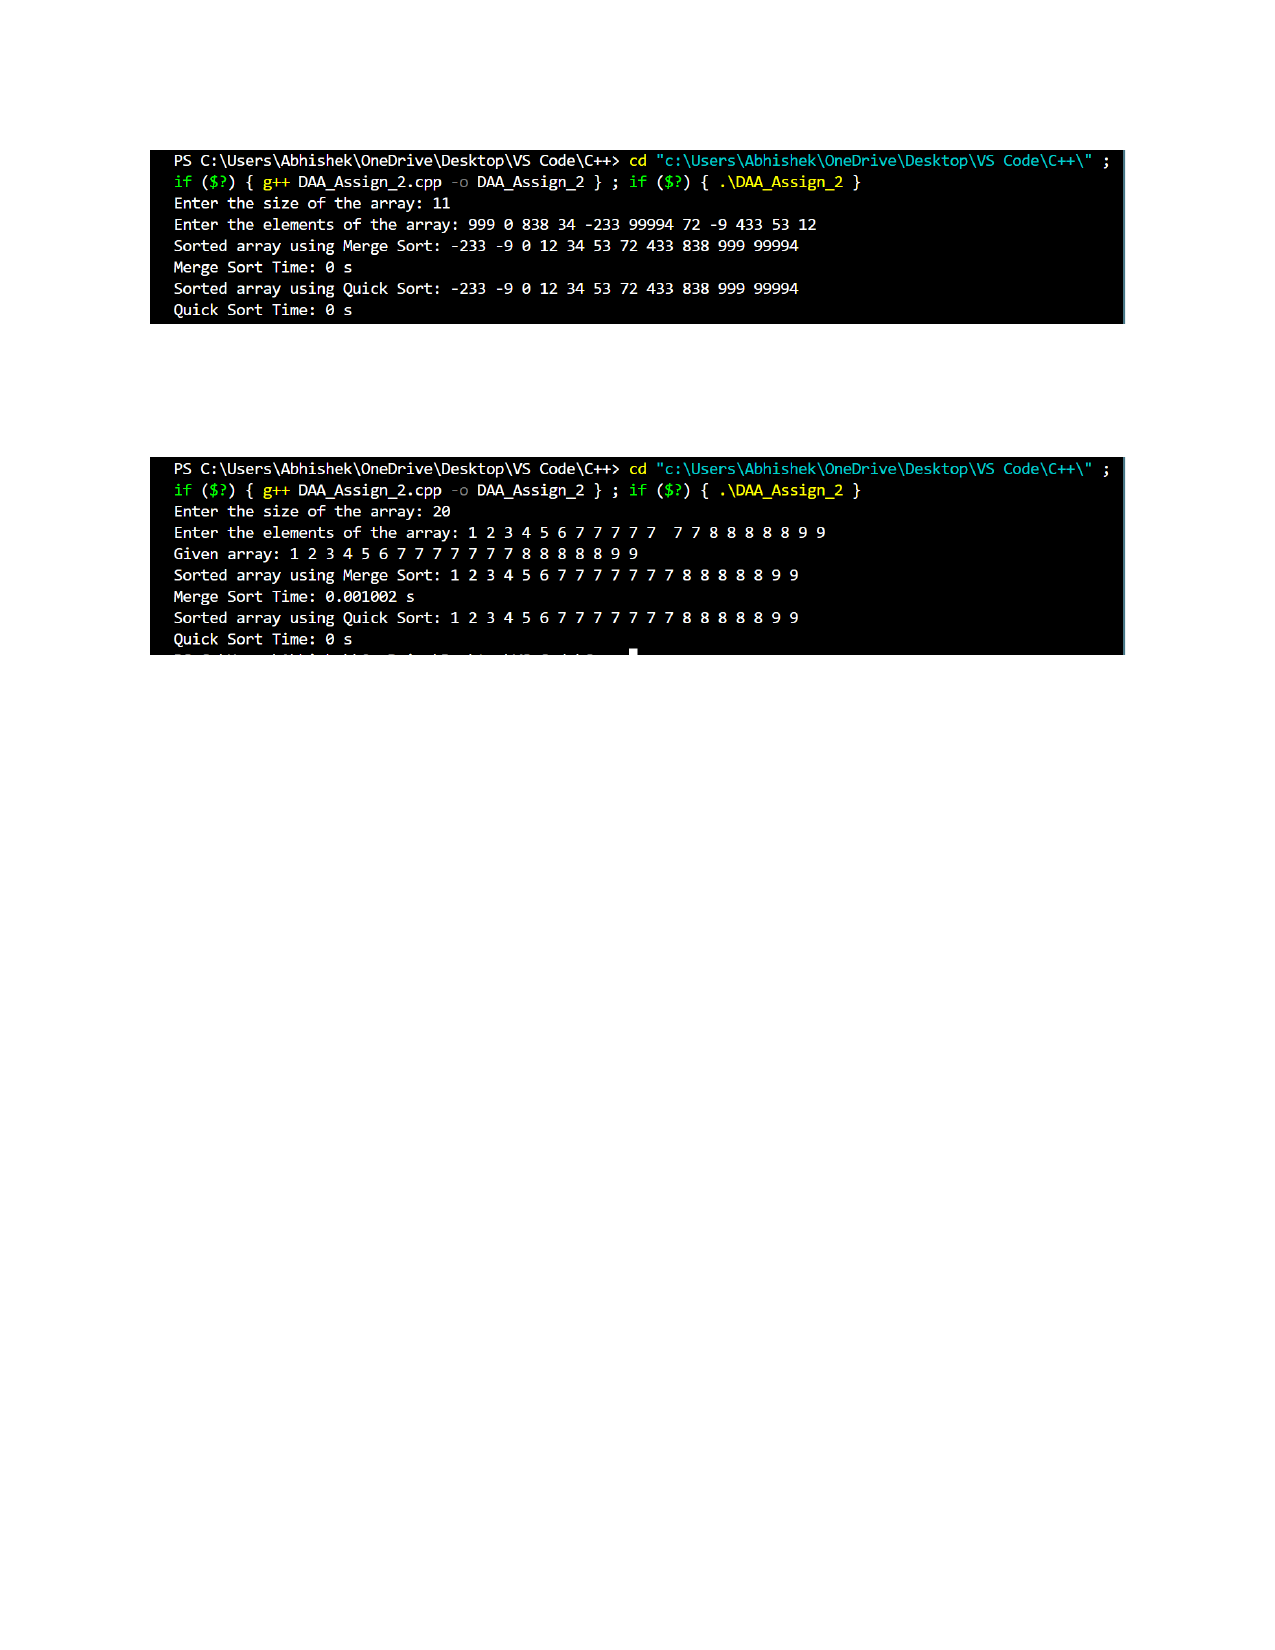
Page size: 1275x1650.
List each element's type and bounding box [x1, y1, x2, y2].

picture [150, 150, 1125, 324]
picture [150, 457, 1125, 655]
